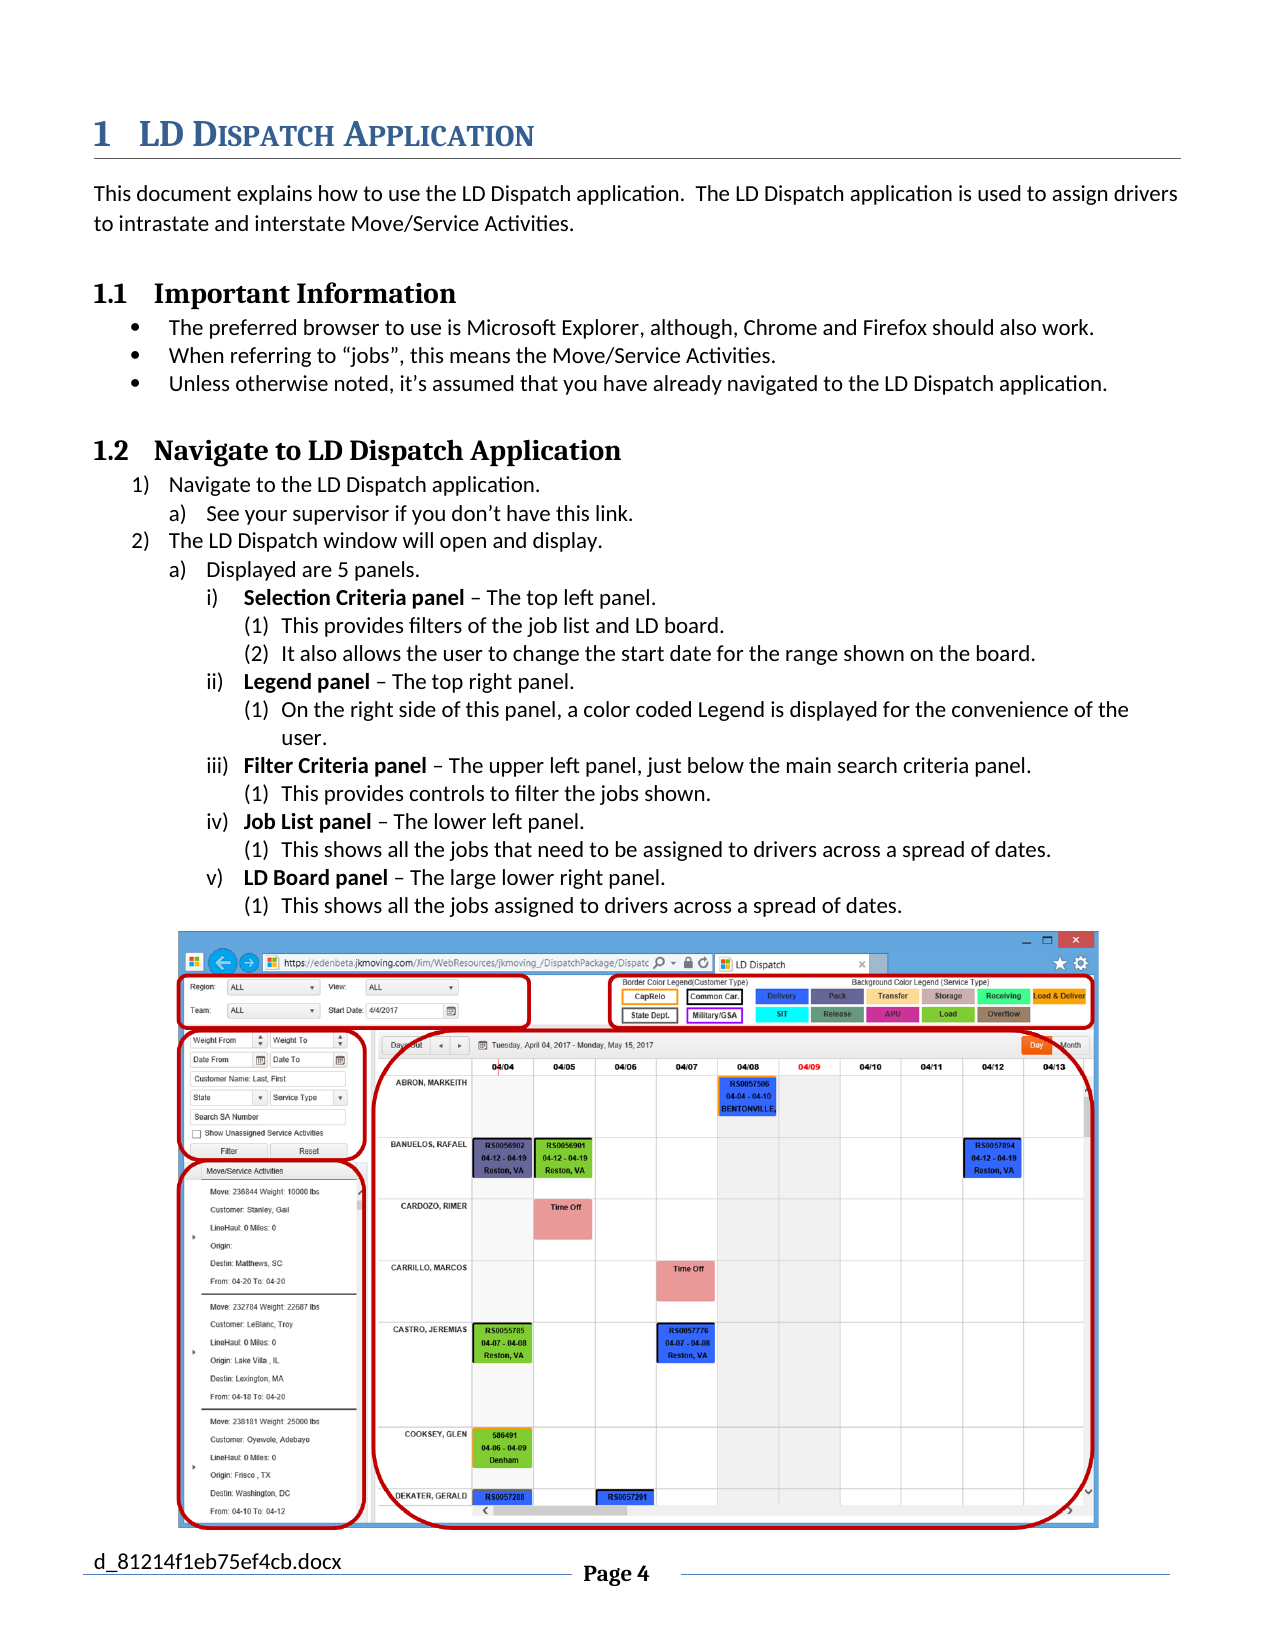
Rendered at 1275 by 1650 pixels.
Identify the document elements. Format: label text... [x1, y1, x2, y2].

list Legend panel – The top right panel. [206, 667, 1181, 695]
list This provides filters of the job list and LD board. [244, 611, 1181, 639]
list Navigate to the LD Dispatch application. [131, 471, 1181, 499]
list Displayed are 5 panels. [169, 555, 1181, 583]
list This shows all the jobs that need to be assigned to drivers across a spread of dates. [244, 835, 1181, 863]
list Selection Criteria panel – The top left panel. [206, 583, 1181, 611]
list LD Board panel – The large lower right panel. [206, 863, 1181, 891]
list It also allows the user to change the start date for the range shown on the board. [244, 639, 1181, 667]
list See your supervisor if you don’t have this link. [169, 499, 1181, 527]
subtitle Navigate to LD Dispatch Application [94, 434, 1181, 468]
list This shows all the jobs assigned to drivers across a spread of dates. [244, 891, 1181, 919]
subtitle LD Dispatch Application [94, 112, 1181, 158]
list This provides controls to filter the jobs shown. [244, 779, 1181, 807]
list When referring to “jobs”, this means the Move/Service Activities. [131, 341, 1181, 369]
list The preferred browser to use is Microsoft Explorer, although, Chrome and Firefox should also work. [131, 313, 1181, 341]
list Job List panel – The lower left panel. [206, 807, 1181, 835]
list On the right side of this panel, a color coded Legend is displayed for the convenience of the user. [244, 695, 1181, 751]
subtitle Important Information [94, 277, 1181, 310]
picture [176, 931, 1099, 1530]
list The LD Dispatch window will open and display. [131, 527, 1181, 555]
list Filter Criteria panel – The upper left panel, just below the main search criteria panel. [206, 751, 1181, 779]
text This document explains how to use the LD Dispatch application. The LD Dispatch application is used to assign drivers to intrastate and interstate Move/Service Activities. [94, 179, 1181, 237]
list Unless otherwise noted, it’s assumed that you have already navigated to the LD Dispatch application. [131, 369, 1181, 397]
